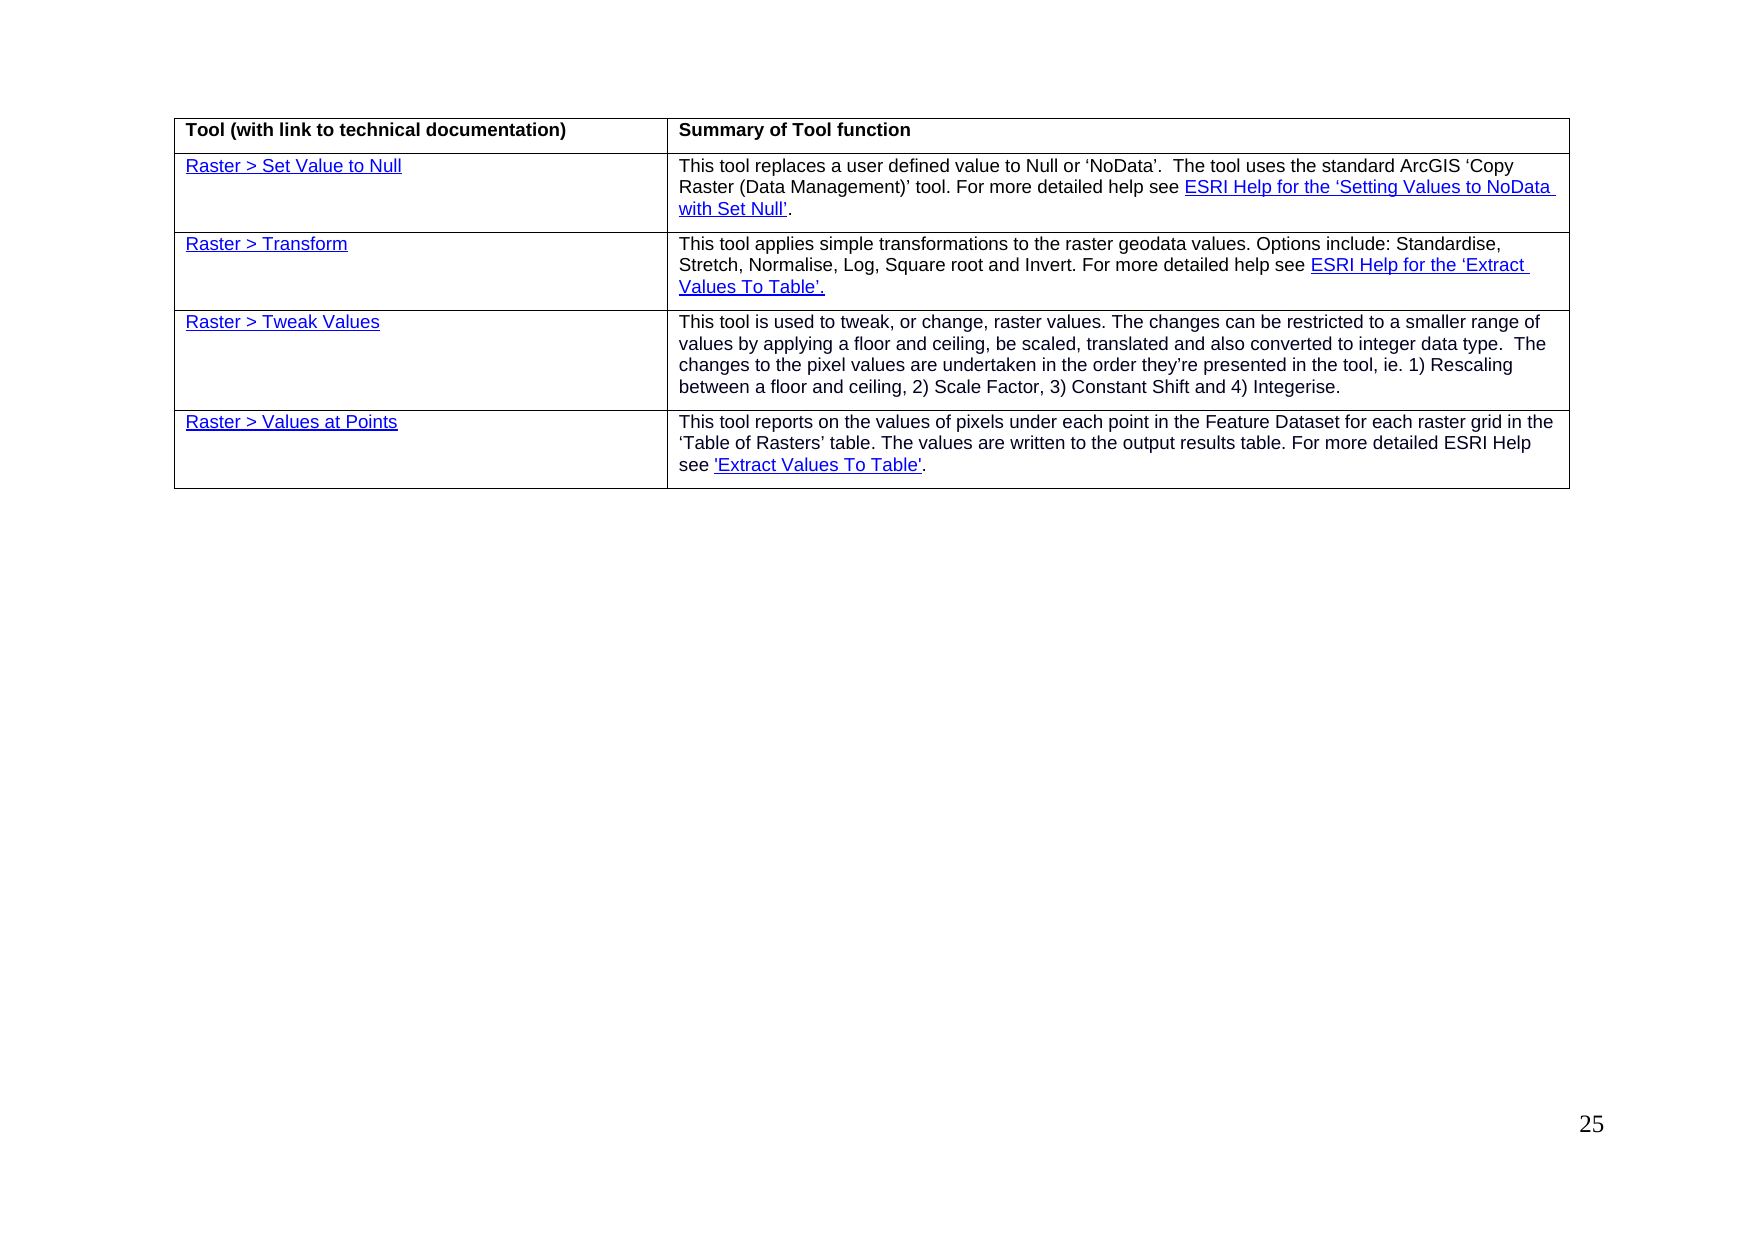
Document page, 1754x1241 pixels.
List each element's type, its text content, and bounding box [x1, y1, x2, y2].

table_header Summary of Tool function [668, 119, 1569, 153]
table_cell This tool applies simple transformations to the raster geodata values. Options include: Standardise, Stretch, Normalise, Log, Square root and Invert. For more detailed help see ESRI Help for the ‘Extract Values To Table’. [668, 233, 1569, 310]
table_cell This tool replaces a user defined value to Null or ‘NoData’. The tool uses the standard ArcGIS ‘Copy Raster (Data Management)’ tool. For more detailed help see ESRI Help for the ‘Setting Values to NoData with Set Null’. [668, 154, 1569, 232]
table_cell This tool reports on the values of pixels under each point in the Feature Dataset for each raster grid in the ‘Table of Rasters’ table. The values are written to the output results table. For more detailed ESRI Help see 'Extract Values To Table'. [668, 411, 1569, 488]
table_cell This tool is used to tweak, or change, raster values. The changes can be restricted to a smaller range of values by applying a floor and ceiling, be scaled, translated and also converted to integer data type. The changes to the pixel values are undertaken in the order they’re presented in the tool, ie. 1) Rescaling between a floor and ceiling, 2) Scale Factor, 3) Constant Shift and 4) Integerise. [668, 311, 1569, 409]
table_header Tool (with link to technical documentation) [175, 119, 667, 153]
table_cell Raster > Tweak Values [175, 311, 667, 409]
table_cell Raster > Transform [175, 233, 667, 310]
table_cell Raster > Set Value to Null [175, 154, 667, 232]
table_cell Raster > Values at Points [175, 411, 667, 488]
